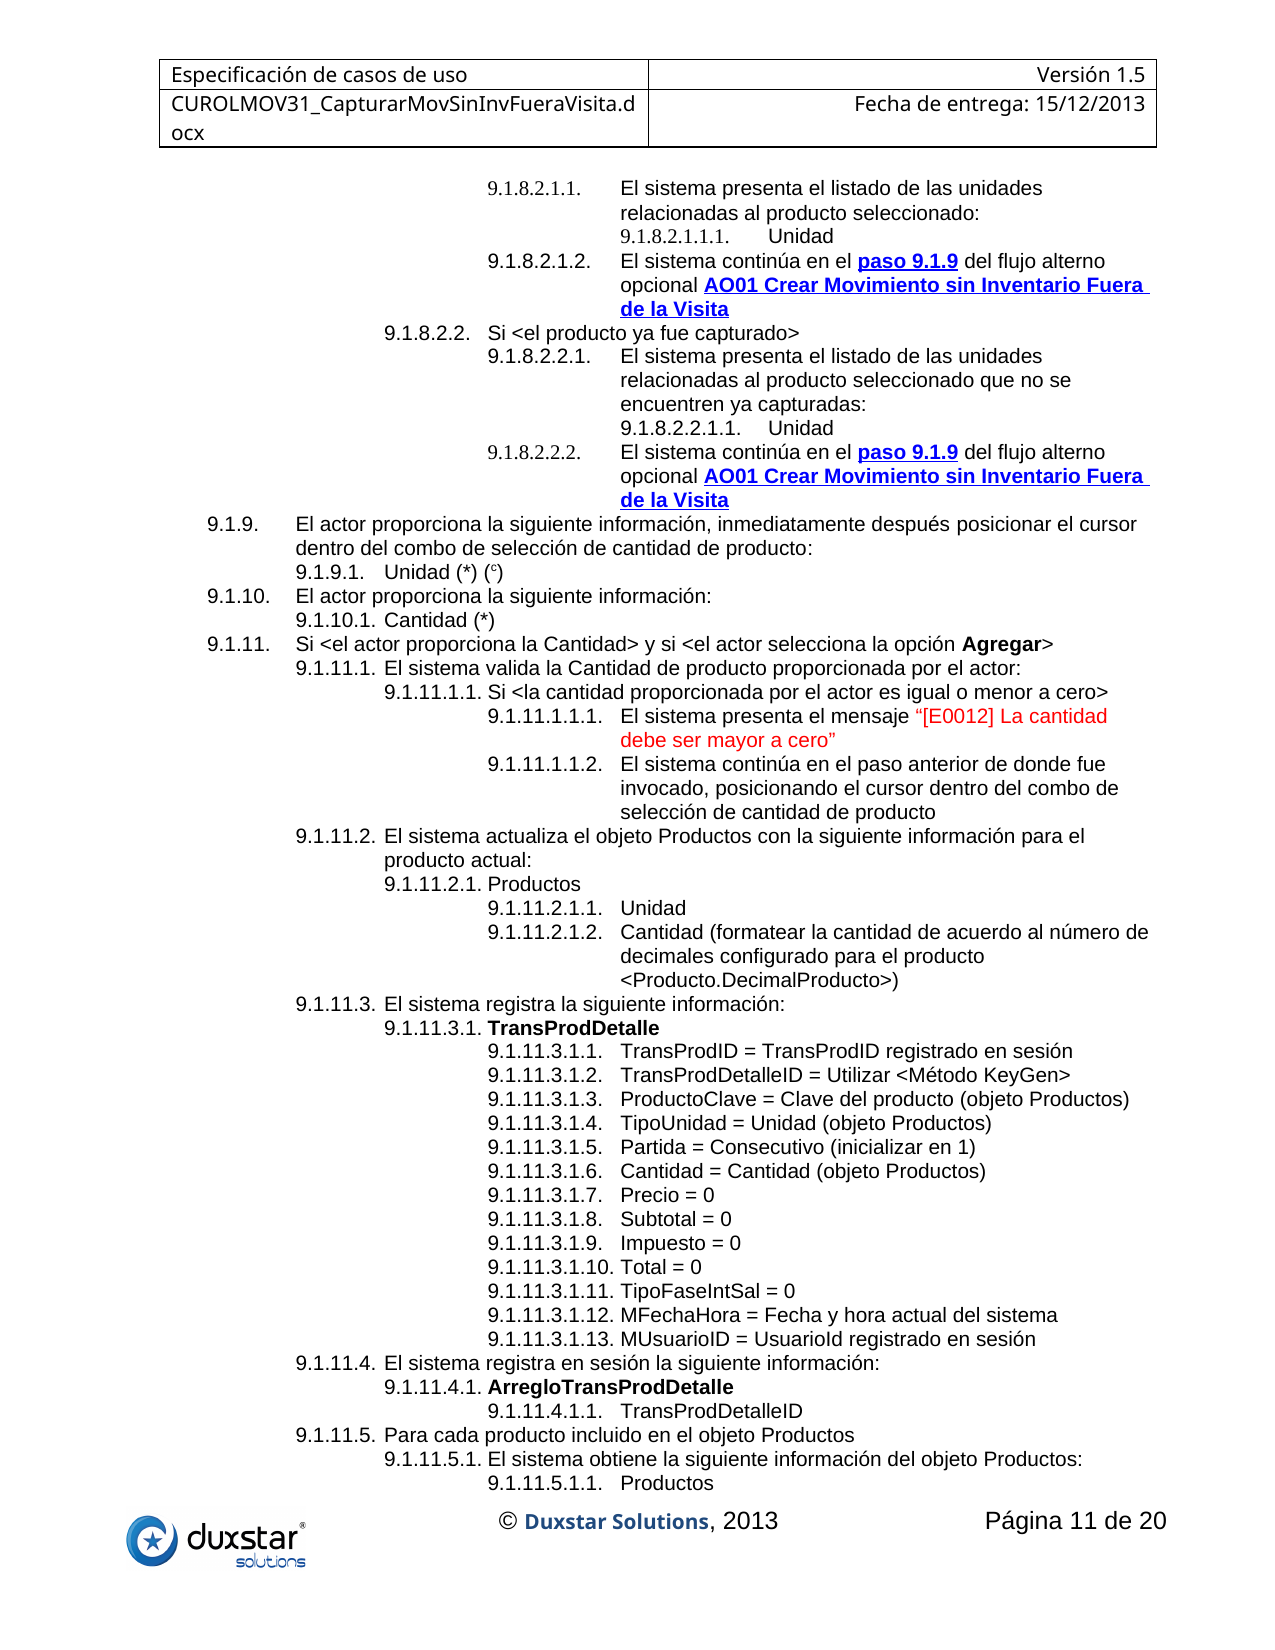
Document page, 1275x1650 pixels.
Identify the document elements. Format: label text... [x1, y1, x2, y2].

list Unidad (*) (c) [295, 560, 1157, 584]
list El sistema valida la Cantidad de producto proporcionada por el actor: [295, 656, 1157, 680]
list El sistema continúa en el paso 9.1.9 del flujo alterno opcional AO01 Crear Movimiento sin Inventario Fuera de la Visita [487, 248, 1157, 320]
list ProductoClave = Clave del producto (objeto Productos) [487, 1087, 1157, 1111]
list TransProdDetalle [384, 1015, 1157, 1039]
list Cantidad (formatear la cantidad de acuerdo al número de decimales configurado para el producto <Producto.DecimalProducto>) [487, 919, 1157, 991]
list Unidad [620, 224, 1157, 248]
list Productos [384, 872, 1157, 896]
picture [126, 1506, 306, 1571]
list El sistema registra en sesión la siguiente información: [295, 1351, 1157, 1375]
list Impuesto = 0 [487, 1231, 1157, 1255]
list El sistema presenta el listado de las unidades relacionadas al producto seleccionado: [487, 176, 1157, 224]
list El sistema obtiene la siguiente información del objeto Productos: [384, 1447, 1157, 1471]
list Total = 0 [487, 1255, 1157, 1279]
list Unidad [620, 416, 1157, 440]
list Precio = 0 [487, 1183, 1157, 1207]
list Unidad [487, 896, 1157, 919]
list MFechaHora = Fecha y hora actual del sistema [487, 1303, 1157, 1327]
list Cantidad (*) [295, 608, 1157, 632]
list Si <el producto ya fue capturado> [384, 320, 1157, 344]
list Para cada producto incluido en el objeto Productos [295, 1423, 1157, 1447]
list TipoUnidad = Unidad (objeto Productos) [487, 1111, 1157, 1135]
list El actor proporciona la siguiente información, inmediatamente después posicionar el cursor dentro del combo de selección de cantidad de producto: [207, 512, 1157, 560]
list Si <la cantidad proporcionada por el actor es igual o menor a cero> [384, 680, 1157, 704]
list ArregloTransProdDetalle [384, 1375, 1157, 1399]
list El sistema registra la siguiente información: [295, 991, 1157, 1015]
list El sistema continúa en el paso 9.1.9 del flujo alterno opcional AO01 Crear Movimiento sin Inventario Fuera de la Visita [487, 440, 1157, 512]
list El sistema presenta el mensaje “[E0012] La cantidad debe ser mayor a cero” [487, 704, 1157, 752]
list TipoFaseIntSal = 0 [487, 1279, 1157, 1303]
list El sistema actualiza el objeto Productos con la siguiente información para el producto actual: [295, 824, 1157, 872]
list Productos [487, 1471, 1157, 1494]
list MUsuarioID = UsuarioId registrado en sesión [487, 1327, 1157, 1351]
list Si <el actor proporciona la Cantidad> y si <el actor selecciona la opción Agregar> [207, 632, 1157, 656]
list TransProdDetalleID [487, 1399, 1157, 1423]
list El sistema presenta el listado de las unidades relacionadas al producto seleccionado que no se encuentren ya capturadas: [487, 344, 1157, 416]
list TransProdID = TransProdID registrado en sesión [487, 1039, 1157, 1063]
list Subtotal = 0 [487, 1207, 1157, 1231]
list TransProdDetalleID = Utilizar <Método KeyGen> [487, 1063, 1157, 1087]
list Partida = Consecutivo (inicializar en 1) [487, 1135, 1157, 1159]
list Cantidad = Cantidad (objeto Productos) [487, 1159, 1157, 1183]
list El sistema continúa en el paso anterior de donde fue invocado, posicionando el cursor dentro del combo de selección de cantidad de producto [487, 752, 1157, 824]
list El actor proporciona la siguiente información: [207, 584, 1157, 608]
